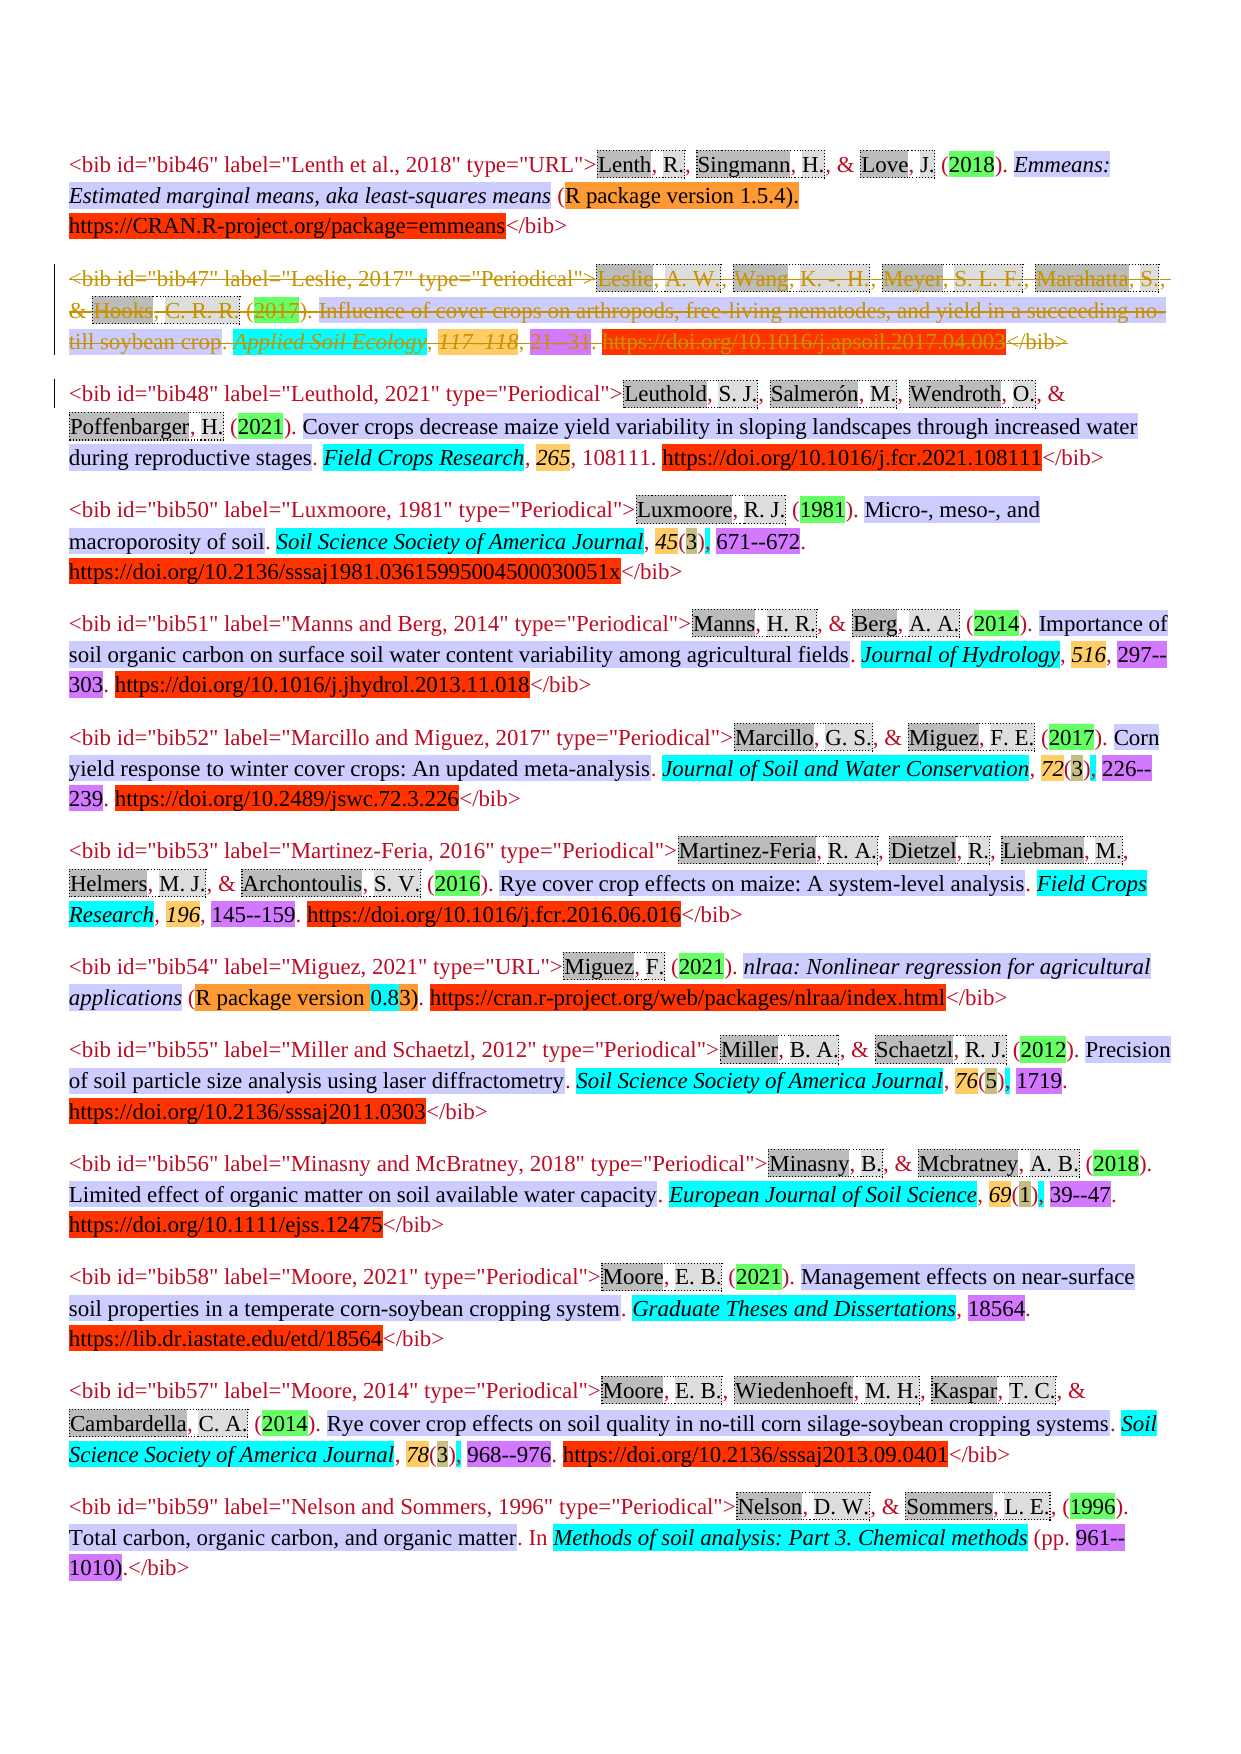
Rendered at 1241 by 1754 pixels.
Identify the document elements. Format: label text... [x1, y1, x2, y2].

text <bib id="bib57" label="Moore, 2014" type="Periodical">Moore, E. B., Wiedenhoeft, M. H., Kaspar, T. C., & Cambardella, C. A. (2014). Rye cover crop effects on soil quality in no-till corn silage-soybean cropping systems. Soil Science Society of America Journal, 78(3), 968--976. https://doi.org/10.2136/sssaj2013.09.0401</bib> [69, 1376, 1171, 1467]
text <bib id="bib51" label="Manns and Berg, 2014" type="Periodical">Manns, H. R., & Berg, A. A. (2014). Importance of soil organic carbon on surface soil water content variability among agricultural fields. Journal of Hydrology, 516, 297--303. https://doi.org/10.1016/j.jhydrol.2013.11.018</bib> [69, 609, 1171, 698]
text <bib id="bib50" label="Luxmoore, 1981" type="Periodical">Luxmoore, R. J. (1981). Micro-, meso-, and macroporosity of soil. Soil Science Society of America Journal, 45(3), 671--672. https://doi.org/10.2136/sssaj1981.03615995004500030051x</bib> [69, 495, 1171, 584]
text <bib id="bib56" label="Minasny and McBratney, 2018" type="Periodical">Minasny, B., & Mcbratney, A. B. (2018). Limited effect of organic matter on soil available water capacity. European Journal of Soil Science, 69(1), 39--47. https://doi.org/10.1111/ejss.12475</bib> [69, 1149, 1171, 1238]
text <bib id="bib48" label="Leuthold, 2021" type="Periodical">Leuthold, S. J., Salmerón, M., Wendroth, O., & Poffenbarger, H. (2021). Cover crops decrease maize yield variability in sloping landscapes through increased water during reproductive stages. Field Crops Research, 265, 108111. https://doi.org/10.1016/j.fcr.2021.108111</bib> [69, 379, 1171, 471]
text <bib id="bib53" label="Martinez-Feria, 2016" type="Periodical">Martinez-Feria, R. A., Dietzel, R., Liebman, M., Helmers, M. J., & Archontoulis, S. V. (2016). Rye cover crop effects on maize: A system-level analysis. Field Crops Research, 196, 145--159. https://doi.org/10.1016/j.fcr.2016.06.016</bib> [69, 836, 1171, 927]
text <bib id="bib59" label="Nelson and Sommers, 1996" type="Periodical">Nelson, D. W., & Sommers, L. E., (1996). Total carbon, organic carbon, and organic matter. In Methods of soil analysis: Part 3. Chemical methods (pp. 961--1010).</bib> [69, 1492, 1171, 1581]
text <bib id="bib46" label="Lenth et al., 2018" type="URL">Lenth, R., Singmann, H., & Love, J. (2018). Emmeans: Estimated marginal means, aka least-squares means (R package version 1.5.4). https://CRAN.R-project.org/package=emmeans</bib> [69, 150, 1171, 239]
text <bib id="bib52" label="Marcillo and Miguez, 2017" type="Periodical">Marcillo, G. S., & Miguez, F. E. (2017). Corn yield response to winter cover crops: An updated meta-analysis. Journal of Soil and Water Conservation, 72(3), 226--239. https://doi.org/10.2489/jswc.72.3.226</bib> [69, 722, 1171, 811]
text <bib id="bib55" label="Miller and Schaetzl, 2012" type="Periodical">Miller, B. A., & Schaetzl, R. J. (2012). Precision of soil particle size analysis using laser diffractometry. Soil Science Society of America Journal, 76(5), 1719. https://doi.org/10.2136/sssaj2011.0303</bib> [69, 1035, 1171, 1124]
text <bib id="bib54" label="Miguez, 2021" type="URL">Miguez, F. (2021). nlraa: Nonlinear regression for agricultural applications (R package version 0.83). https://cran.r-project.org/web/packages/nlraa/index.html</bib> [69, 952, 1171, 1011]
text <bib id="bib58" label="Moore, 2021" type="Periodical">Moore, E. B. (2021). Management effects on near-surface soil properties in a temperate corn-soybean cropping system. Graduate Theses and Dissertations, 18564. https://lib.dr.iastate.edu/etd/18564</bib> [69, 1262, 1171, 1351]
